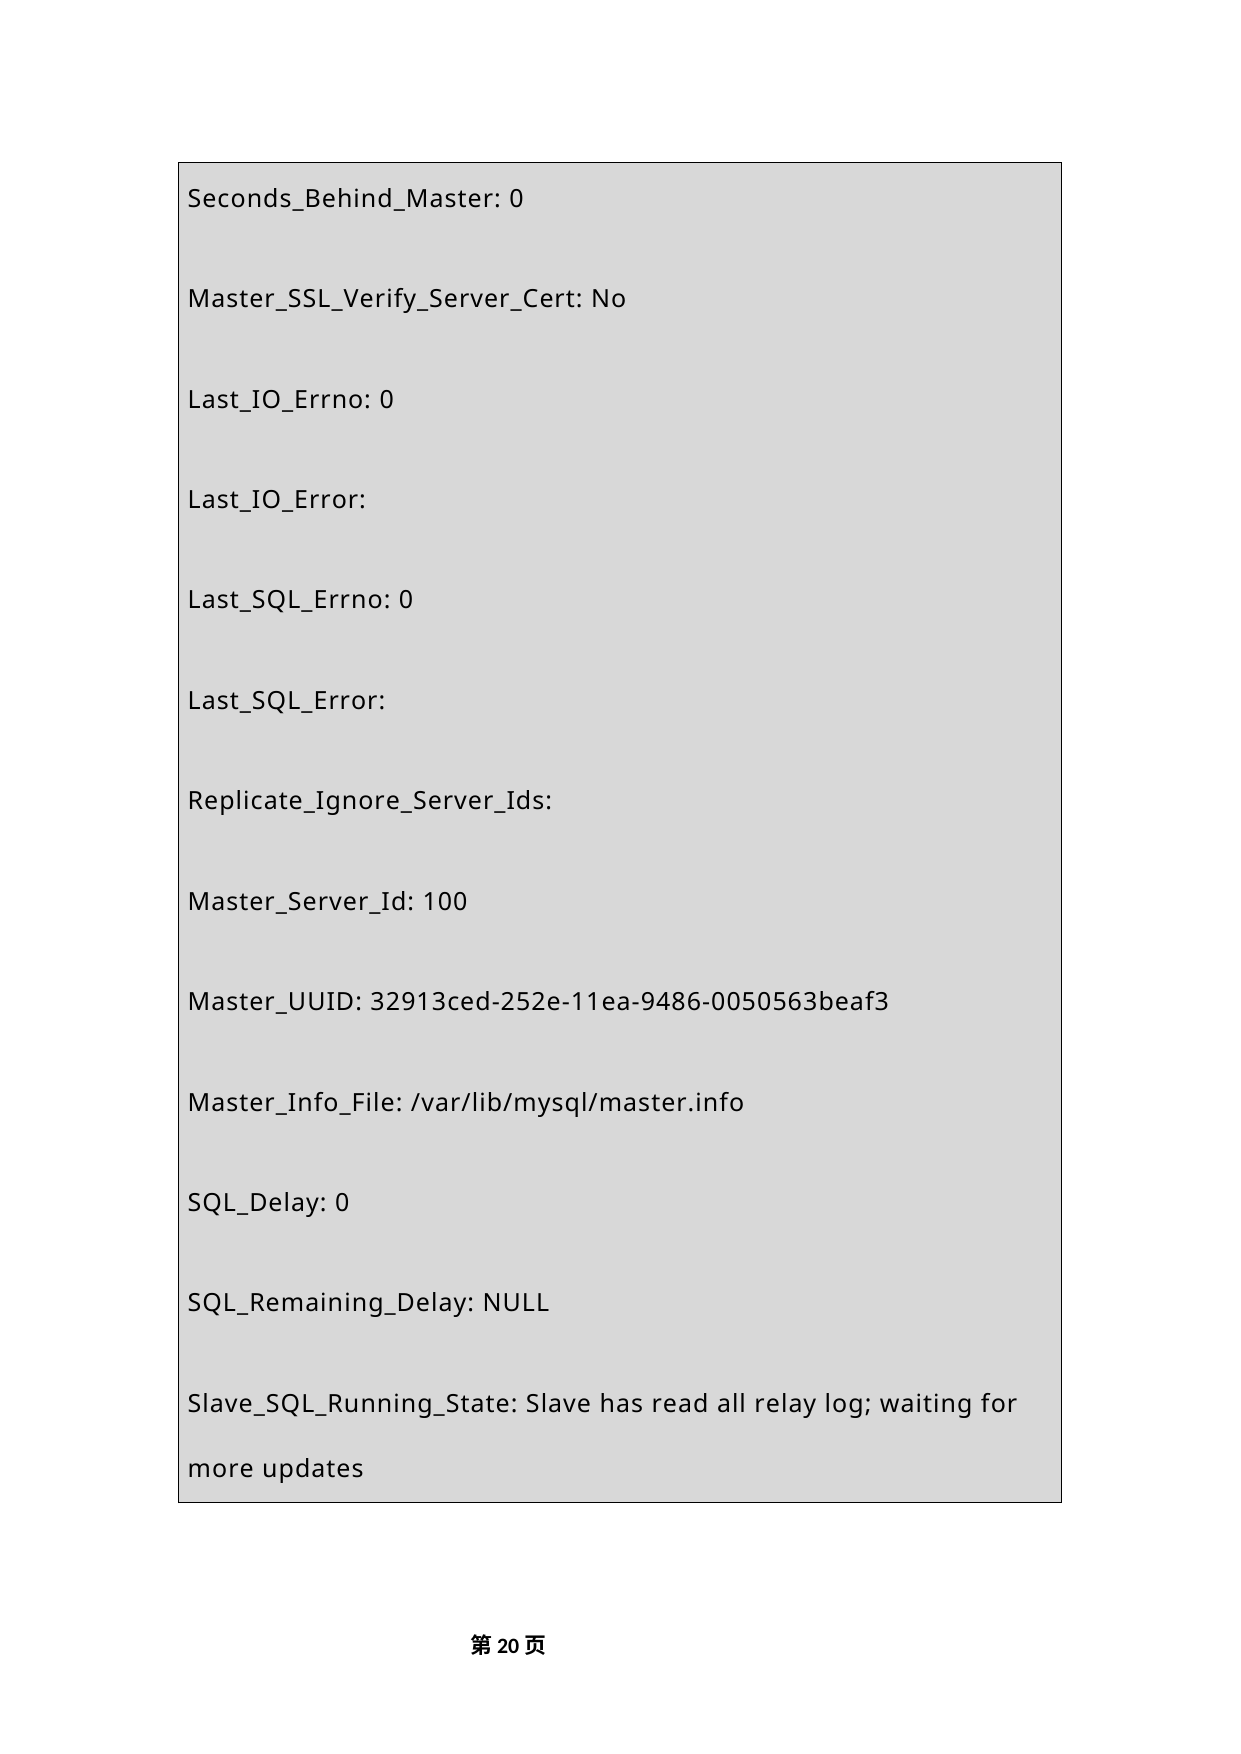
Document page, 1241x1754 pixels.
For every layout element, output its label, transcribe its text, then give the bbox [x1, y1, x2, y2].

text SQL_Delay: 0 [179, 1166, 1061, 1234]
text SQL_Remaining_Delay: NULL [179, 1267, 1061, 1335]
text Last_SQL_Error: [179, 664, 1061, 732]
text Master_Info_File: /var/lib/mysql/master.info [179, 1066, 1061, 1134]
text Seconds_Behind_Master: 0 [179, 163, 1061, 230]
text Last_SQL_Errno: 0 [179, 564, 1061, 632]
text Master_SSL_Verify_Server_Cert: No [179, 262, 1061, 331]
text Last_IO_Errno: 0 [179, 363, 1061, 431]
text Master_Server_Id: 100 [179, 865, 1061, 933]
text Replicate_Ignore_Server_Ids: [179, 764, 1061, 833]
text Master_UUID: 32913ced-252e-11ea-9486-0050563beaf3 [179, 965, 1061, 1033]
text Slave_SQL_Running_State: Slave has read all relay log; waiting for more updates [179, 1367, 1061, 1502]
text Last_IO_Error: [179, 463, 1061, 531]
